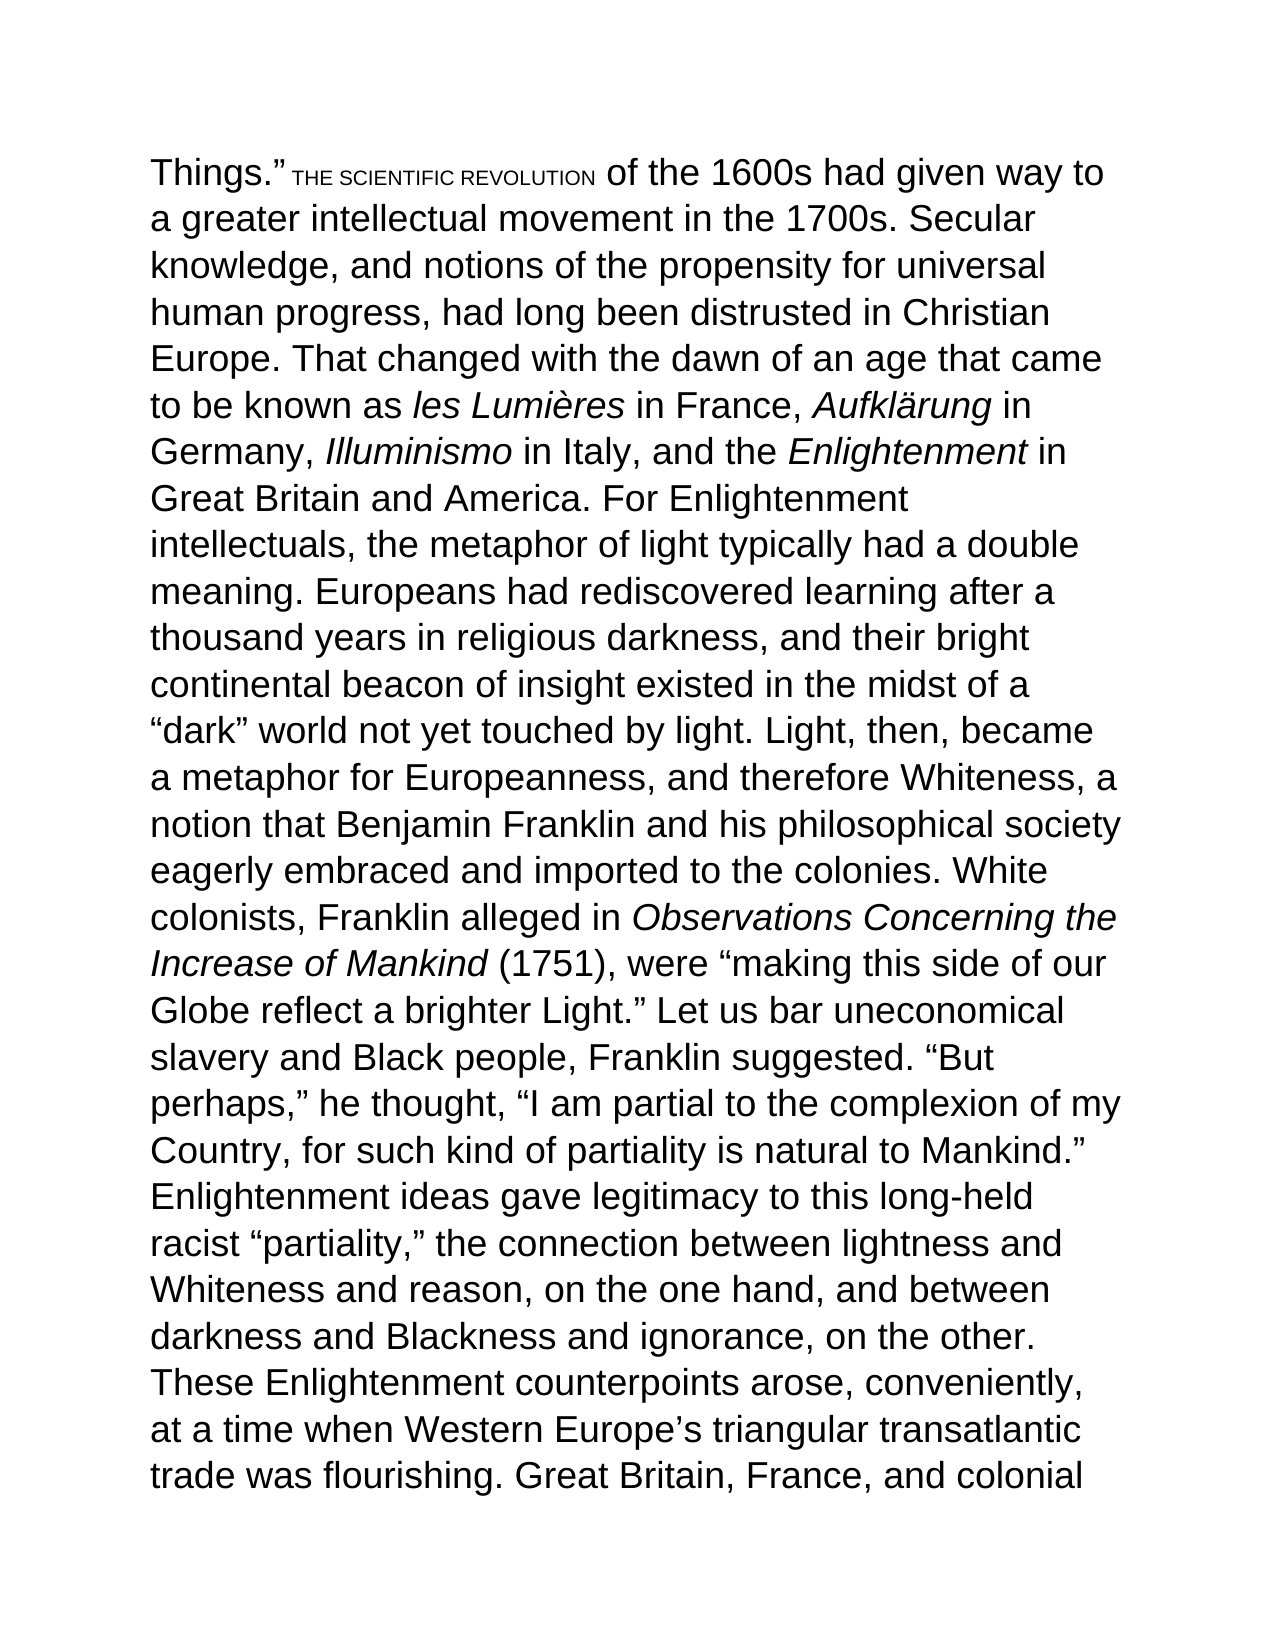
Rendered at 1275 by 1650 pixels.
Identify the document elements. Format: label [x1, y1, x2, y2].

text [150, 150, 1125, 1497]
